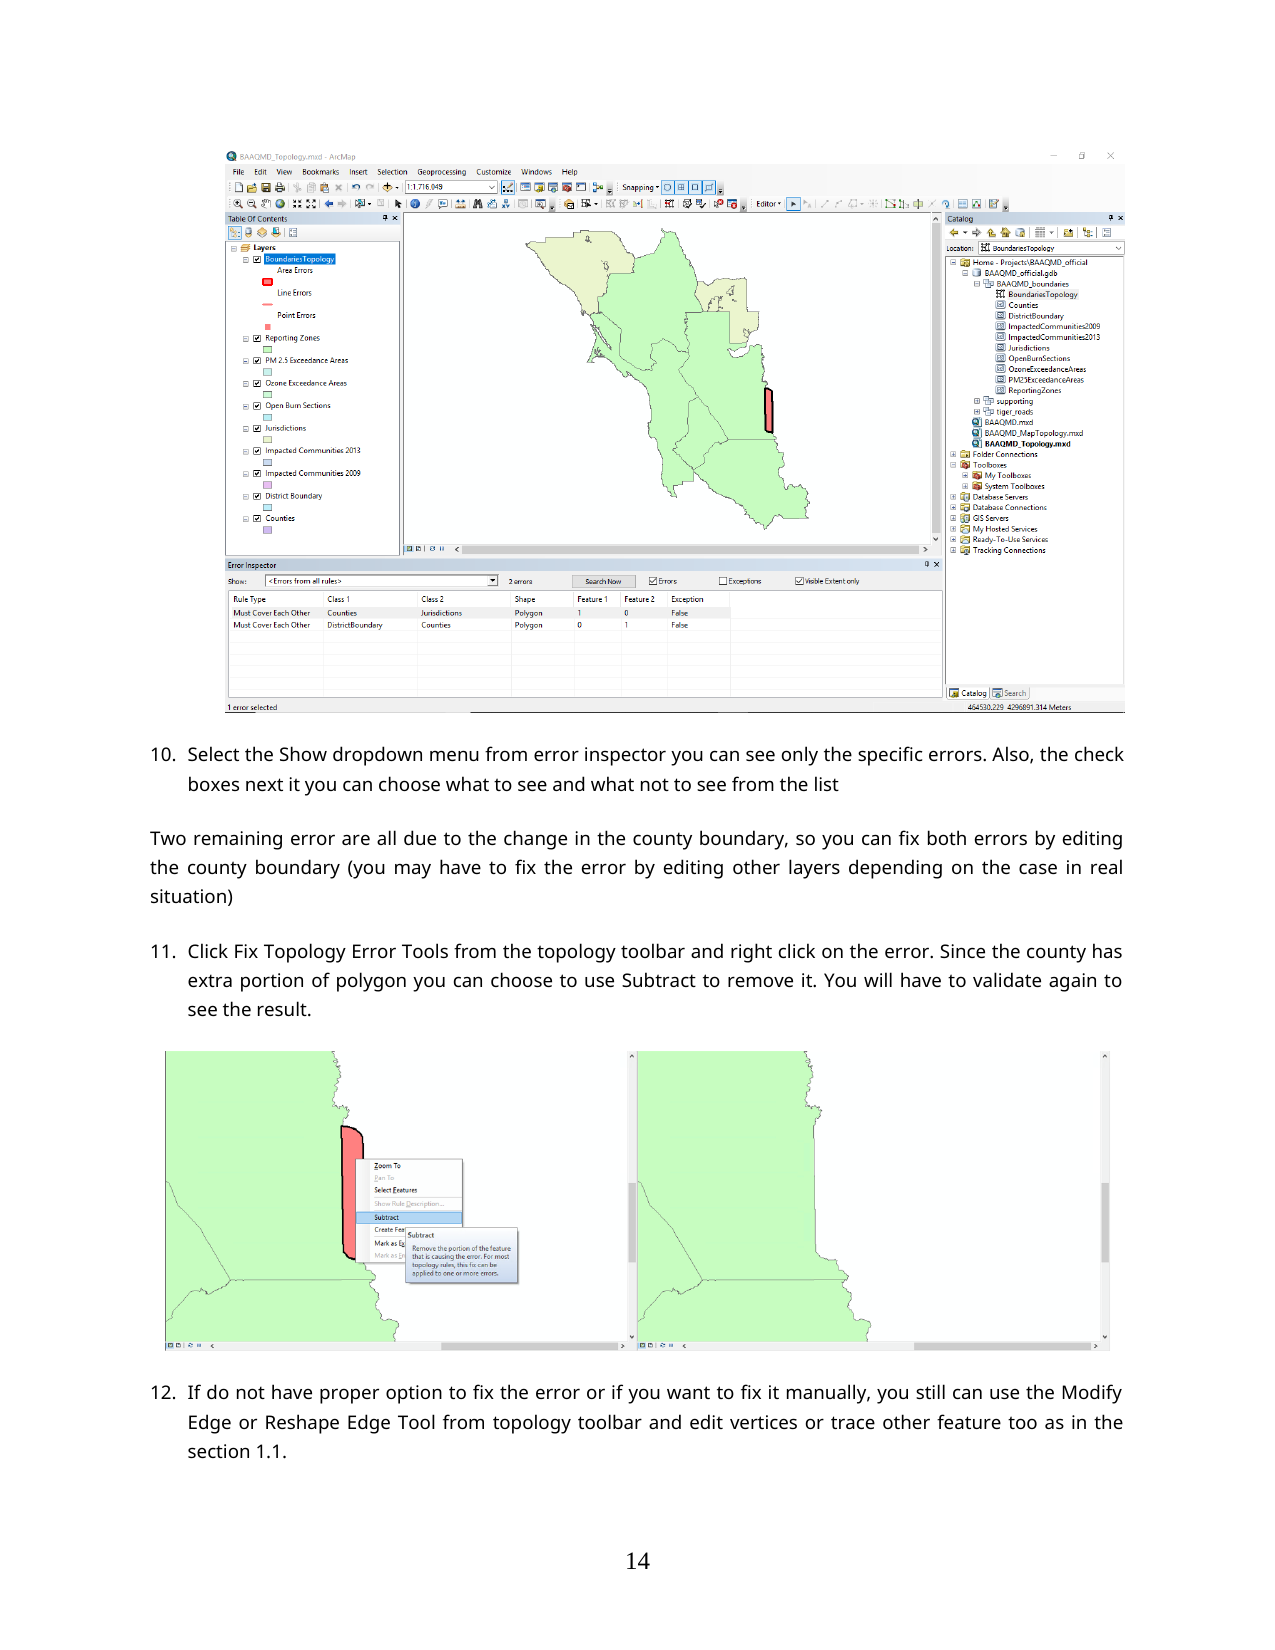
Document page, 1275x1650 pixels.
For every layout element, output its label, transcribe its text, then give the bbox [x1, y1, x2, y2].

list Select the Show dropdown menu from error inspector you can see only the specific errors. Also, the check boxes next it you can choose what to see and what not to see from the list [150, 742, 1125, 797]
text Two remaining error are all due to the change in the county boundary, so you can fix both errors by editing the county boundary (you may have to fix the error by editing other layers depending on the case in real situation) [150, 825, 1125, 909]
list If do not have proper option to fix the error or if you want to fix it manually, you still can use the Modify Edge or Reshape Edge Tool from topology toolbar and edit vertices or trace other feature too as in the section 1.1. [150, 1380, 1125, 1464]
list Click Fix Topology Error Tools from the topology toolbar and right click on the error. Since the county has extra portion of polygon you can choose to use Subtract to remove it. You will have to validate again to see the result. [150, 938, 1125, 1022]
picture [165, 1051, 1110, 1351]
picture [225, 150, 1125, 713]
